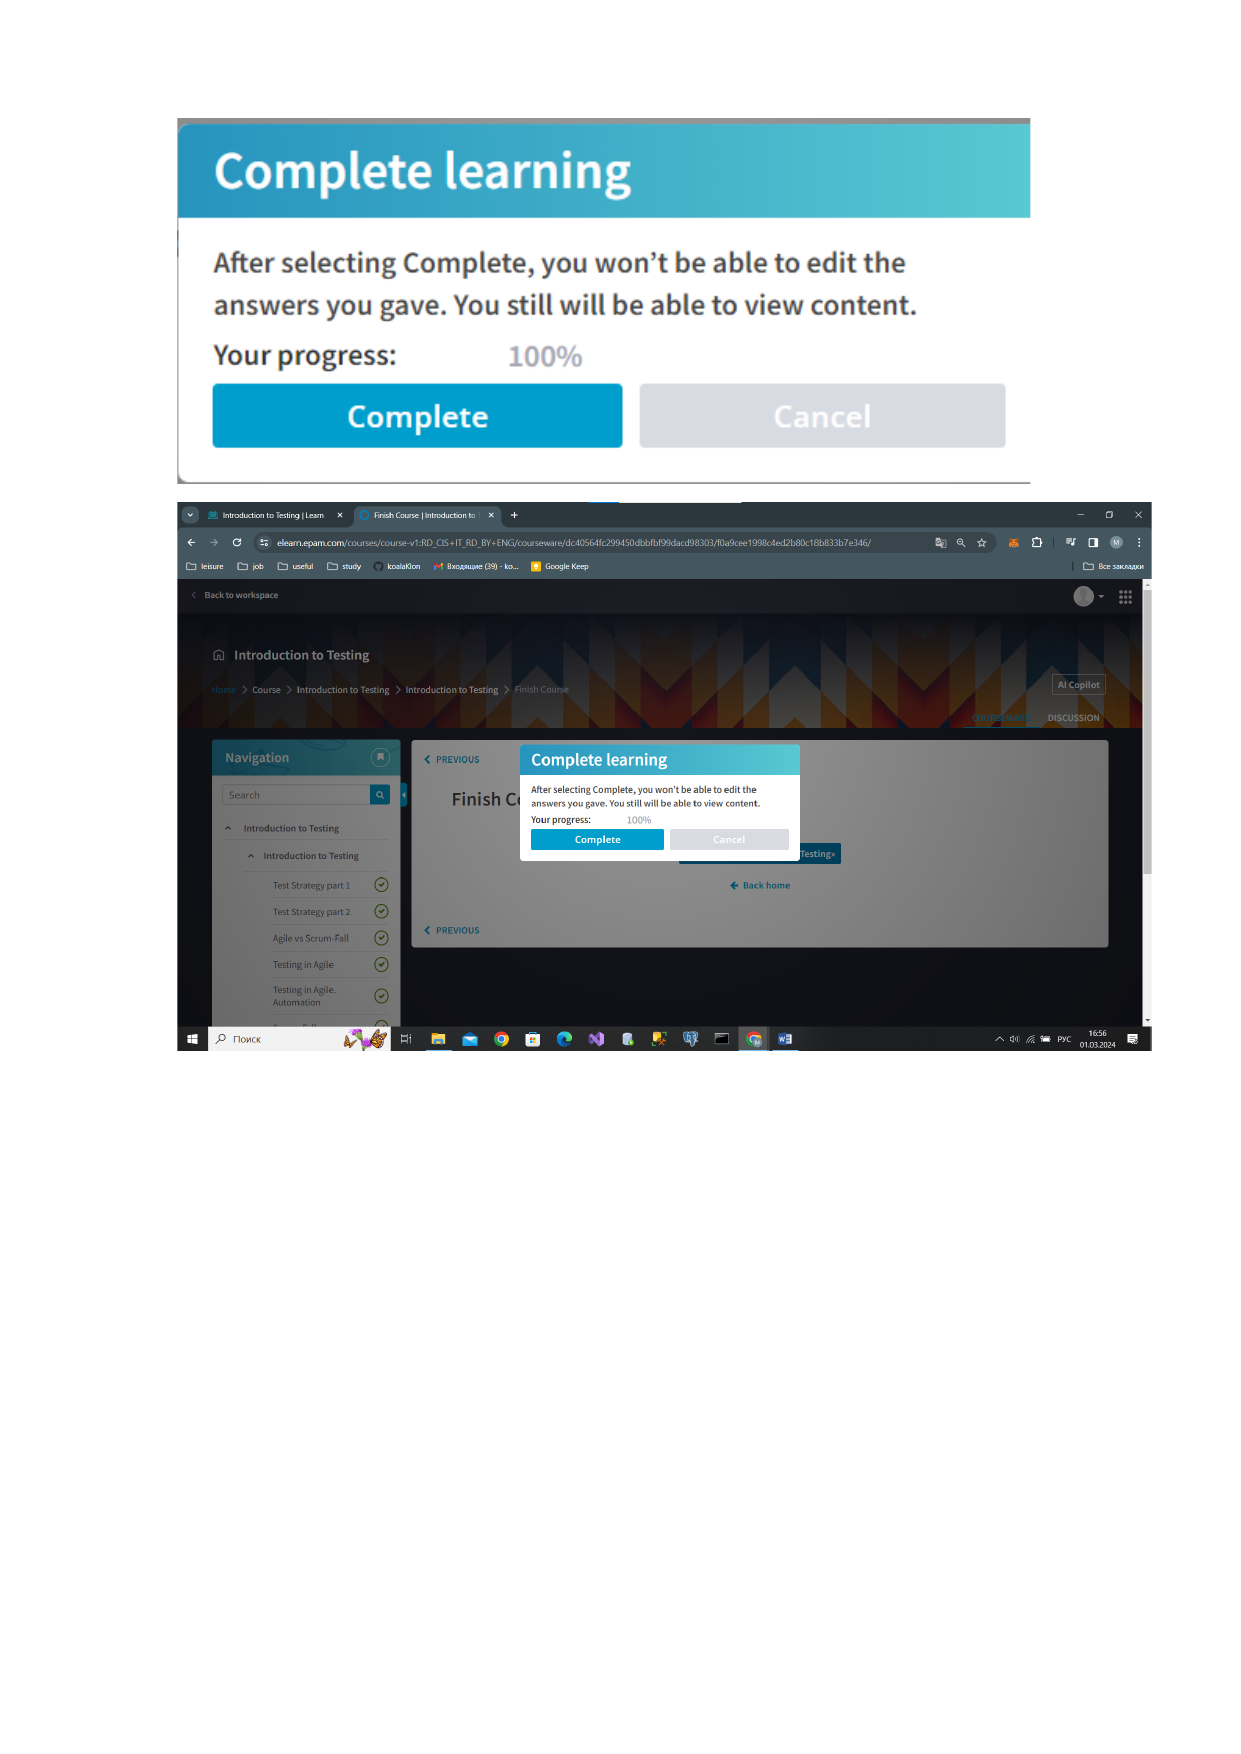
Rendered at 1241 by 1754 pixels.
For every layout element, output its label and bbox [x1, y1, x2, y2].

picture [177, 118, 1031, 484]
picture [177, 502, 1152, 1051]
